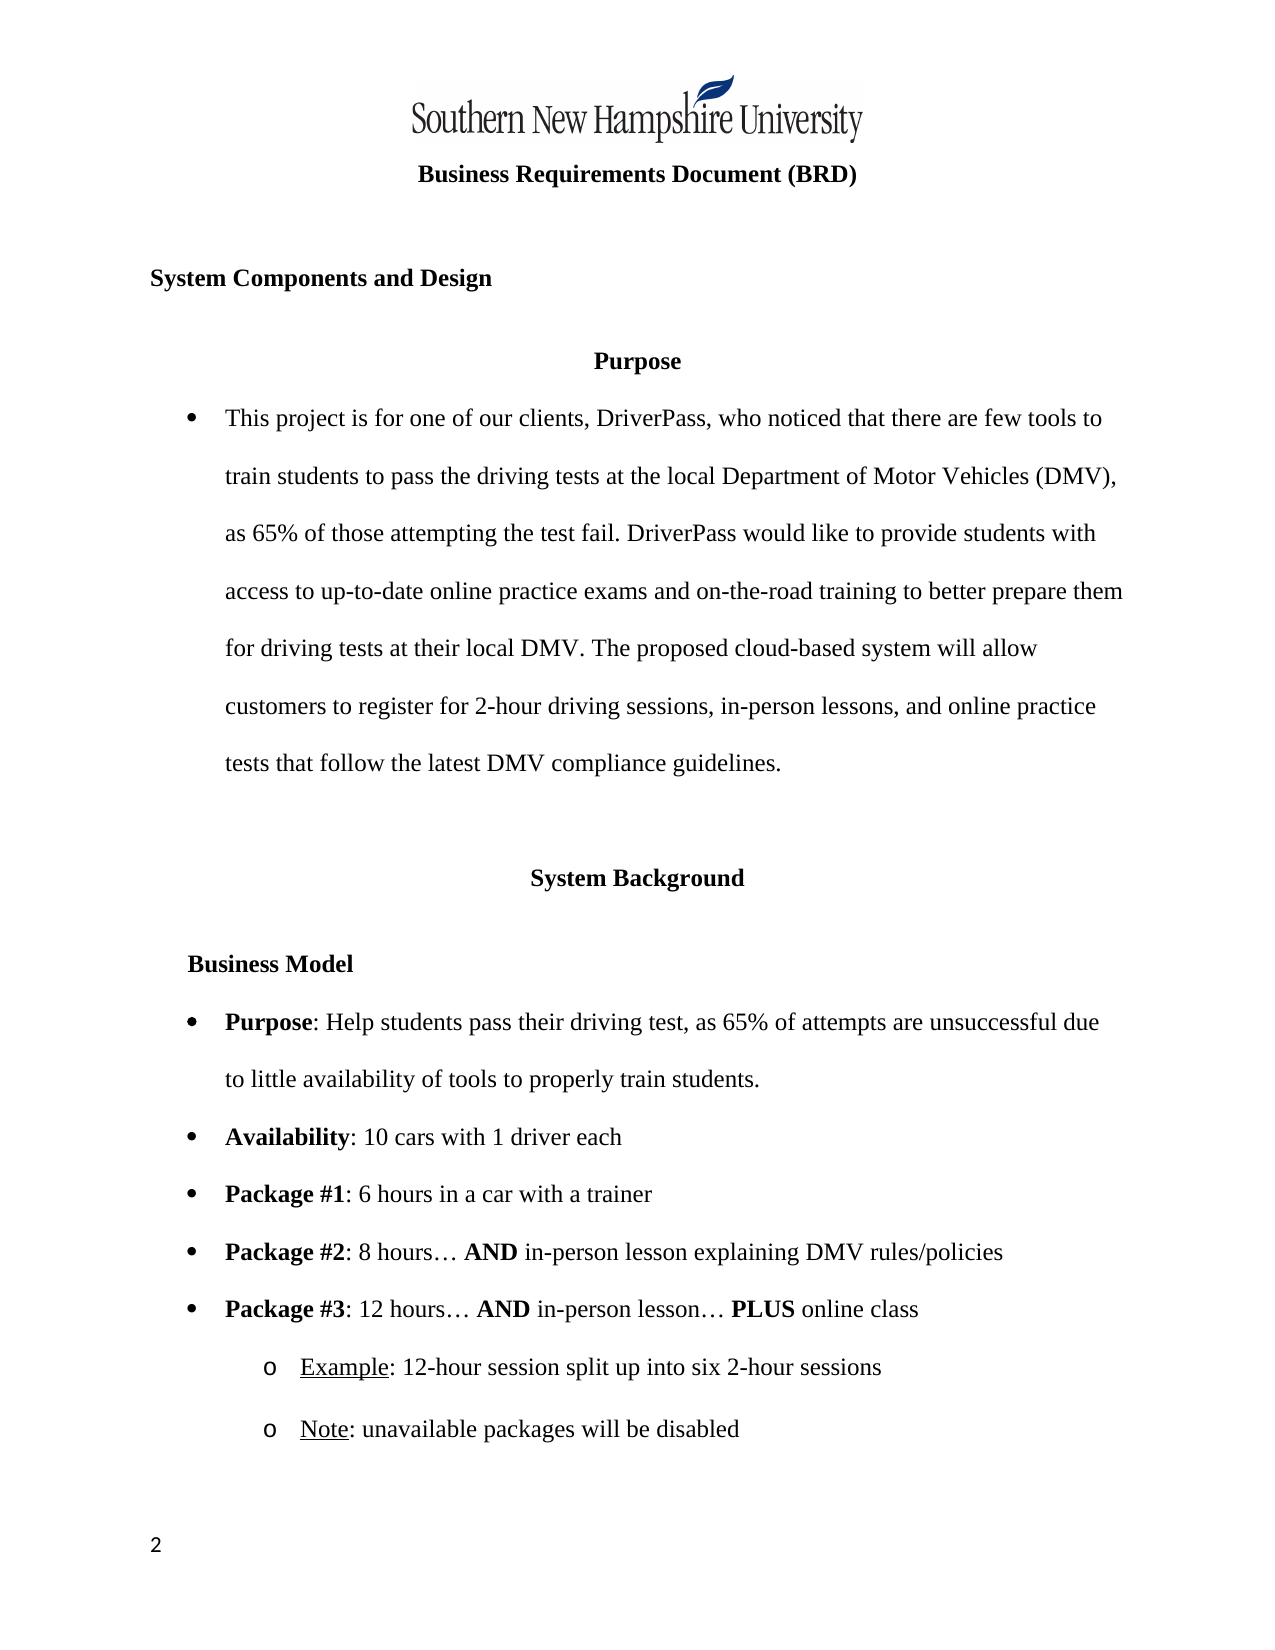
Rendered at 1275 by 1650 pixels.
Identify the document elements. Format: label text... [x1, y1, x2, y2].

list Note: unavailable packages will be disabled [262, 1414, 1125, 1444]
list Package #1: 6 hours in a car with a trainer [187, 1179, 1125, 1208]
list Example: 12-hour session split up into six 2-hour sessions [262, 1352, 1125, 1383]
list Purpose: Help students pass their driving test, as 65% of attempts are unsuccessful due to little availability of tools to properly train students. [187, 1007, 1125, 1093]
subtitle System Components and Design [150, 263, 1125, 292]
picture [412, 75, 863, 143]
list Package #3: 12 hours… AND in-person lesson… PLUS online class [187, 1294, 1125, 1323]
subtitle System Background [150, 863, 1125, 892]
list Availability: 10 cars with 1 driver each [187, 1122, 1125, 1151]
list Package #2: 8 hours… AND in-person lesson explaining DMV rules/policies [187, 1237, 1125, 1266]
subtitle Business Requirements Document (BRD) [150, 159, 1125, 188]
list This project is for one of our clients, DriverPass, who noticed that there are few tools to train students to pass the driving tests at the local Department of Motor Vehicles (DMV), as 65% of those attempting the test fail. DriverPass would like to provide students with access to up-to-date online practice exams and on-the-road training to better prepare them for driving tests at their local DMV. The proposed cloud-based system will allow customers to register for 2-hour driving sessions, in-person lessons, and online practice tests that follow the latest DMV compliance guidelines. [187, 403, 1125, 777]
subtitle Purpose [150, 346, 1125, 374]
text Business Model [150, 949, 1125, 978]
